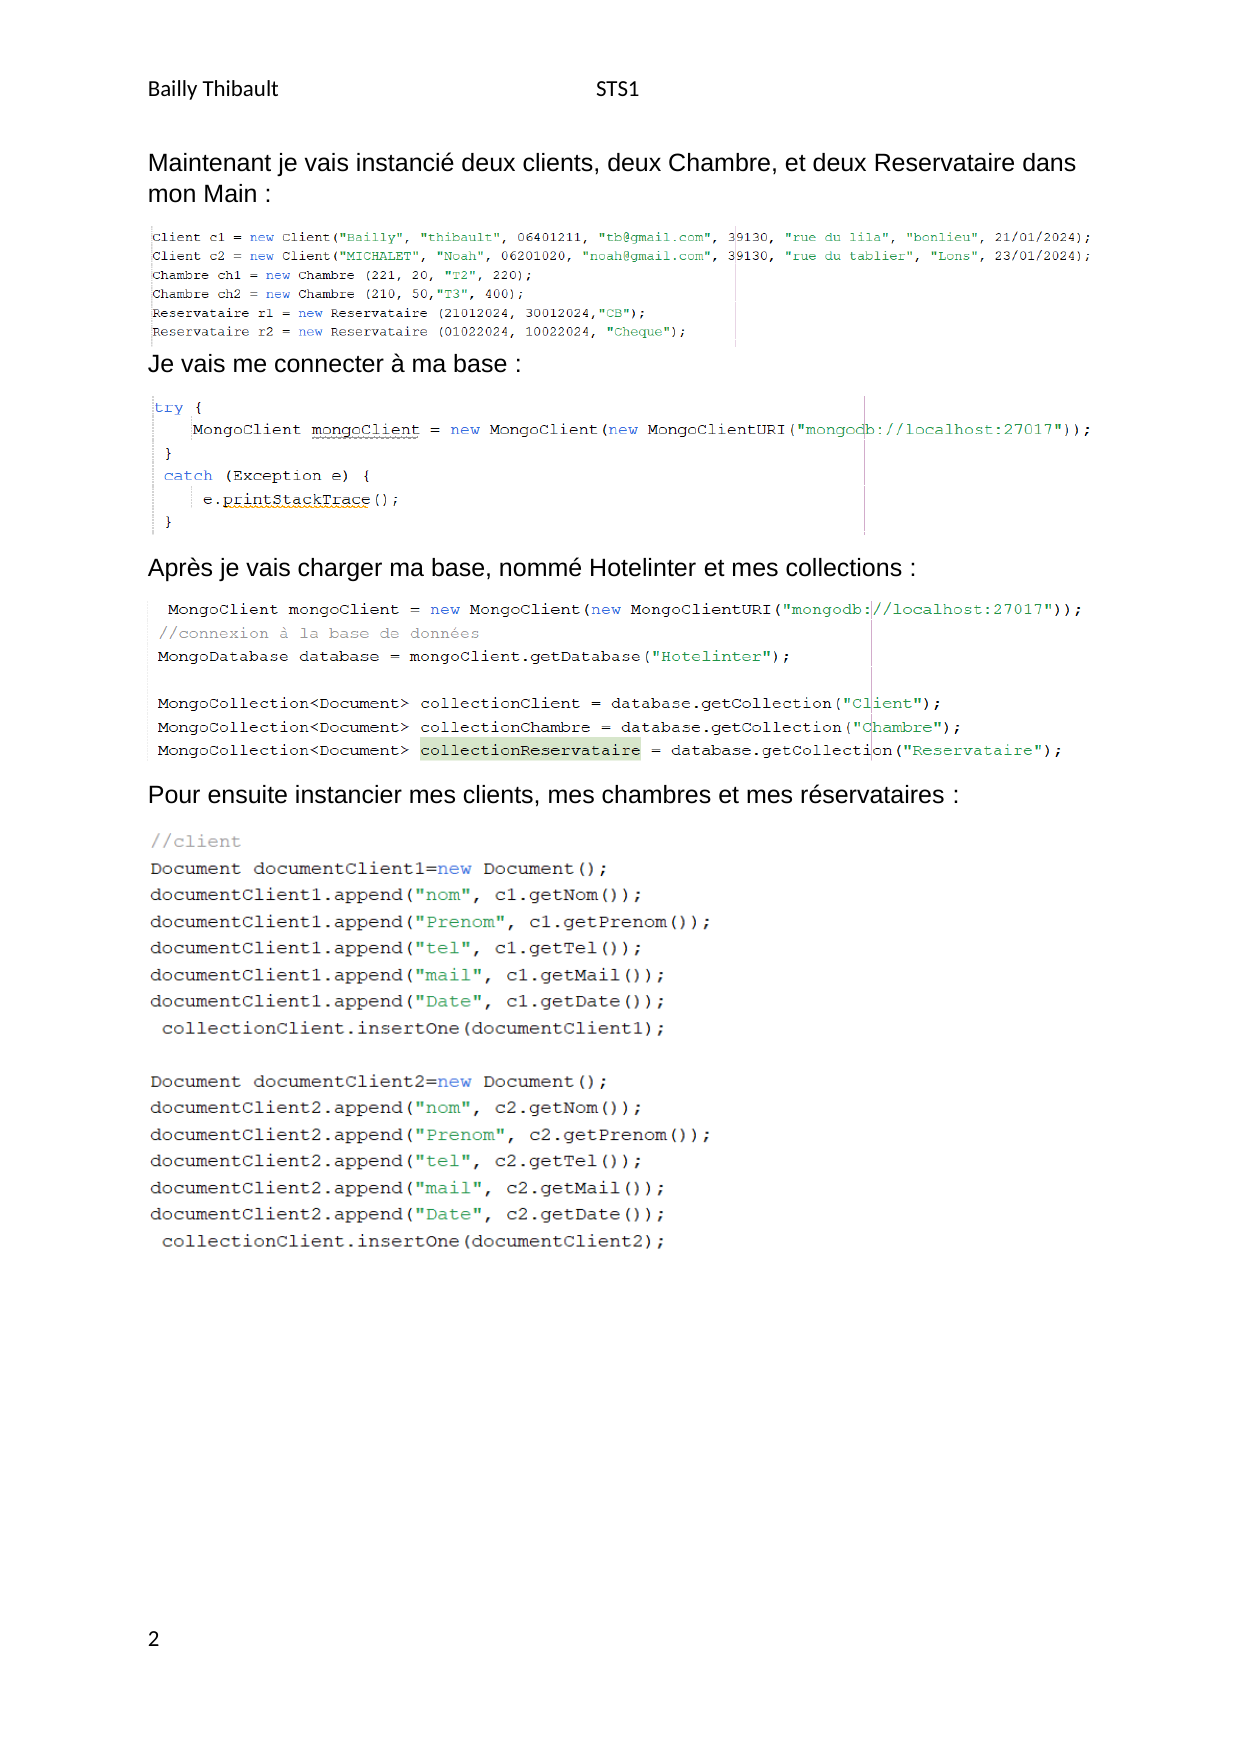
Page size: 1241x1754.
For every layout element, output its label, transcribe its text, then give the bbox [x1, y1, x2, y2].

text Après je vais charger ma base, nommé Hotelinter et mes collections : [148, 553, 1093, 582]
text Maintenant je vais instancié deux clients, deux Chambre, et deux Reservataire dans mon Main : [148, 148, 1093, 207]
text Pour ensuite instancier mes clients, mes chambres et mes réservataires : [148, 780, 1093, 808]
picture [147, 396, 1093, 535]
picture [147, 827, 720, 1257]
picture [147, 226, 1093, 347]
text Je vais me connecter à ma base : [148, 347, 1093, 377]
picture [147, 601, 1093, 761]
